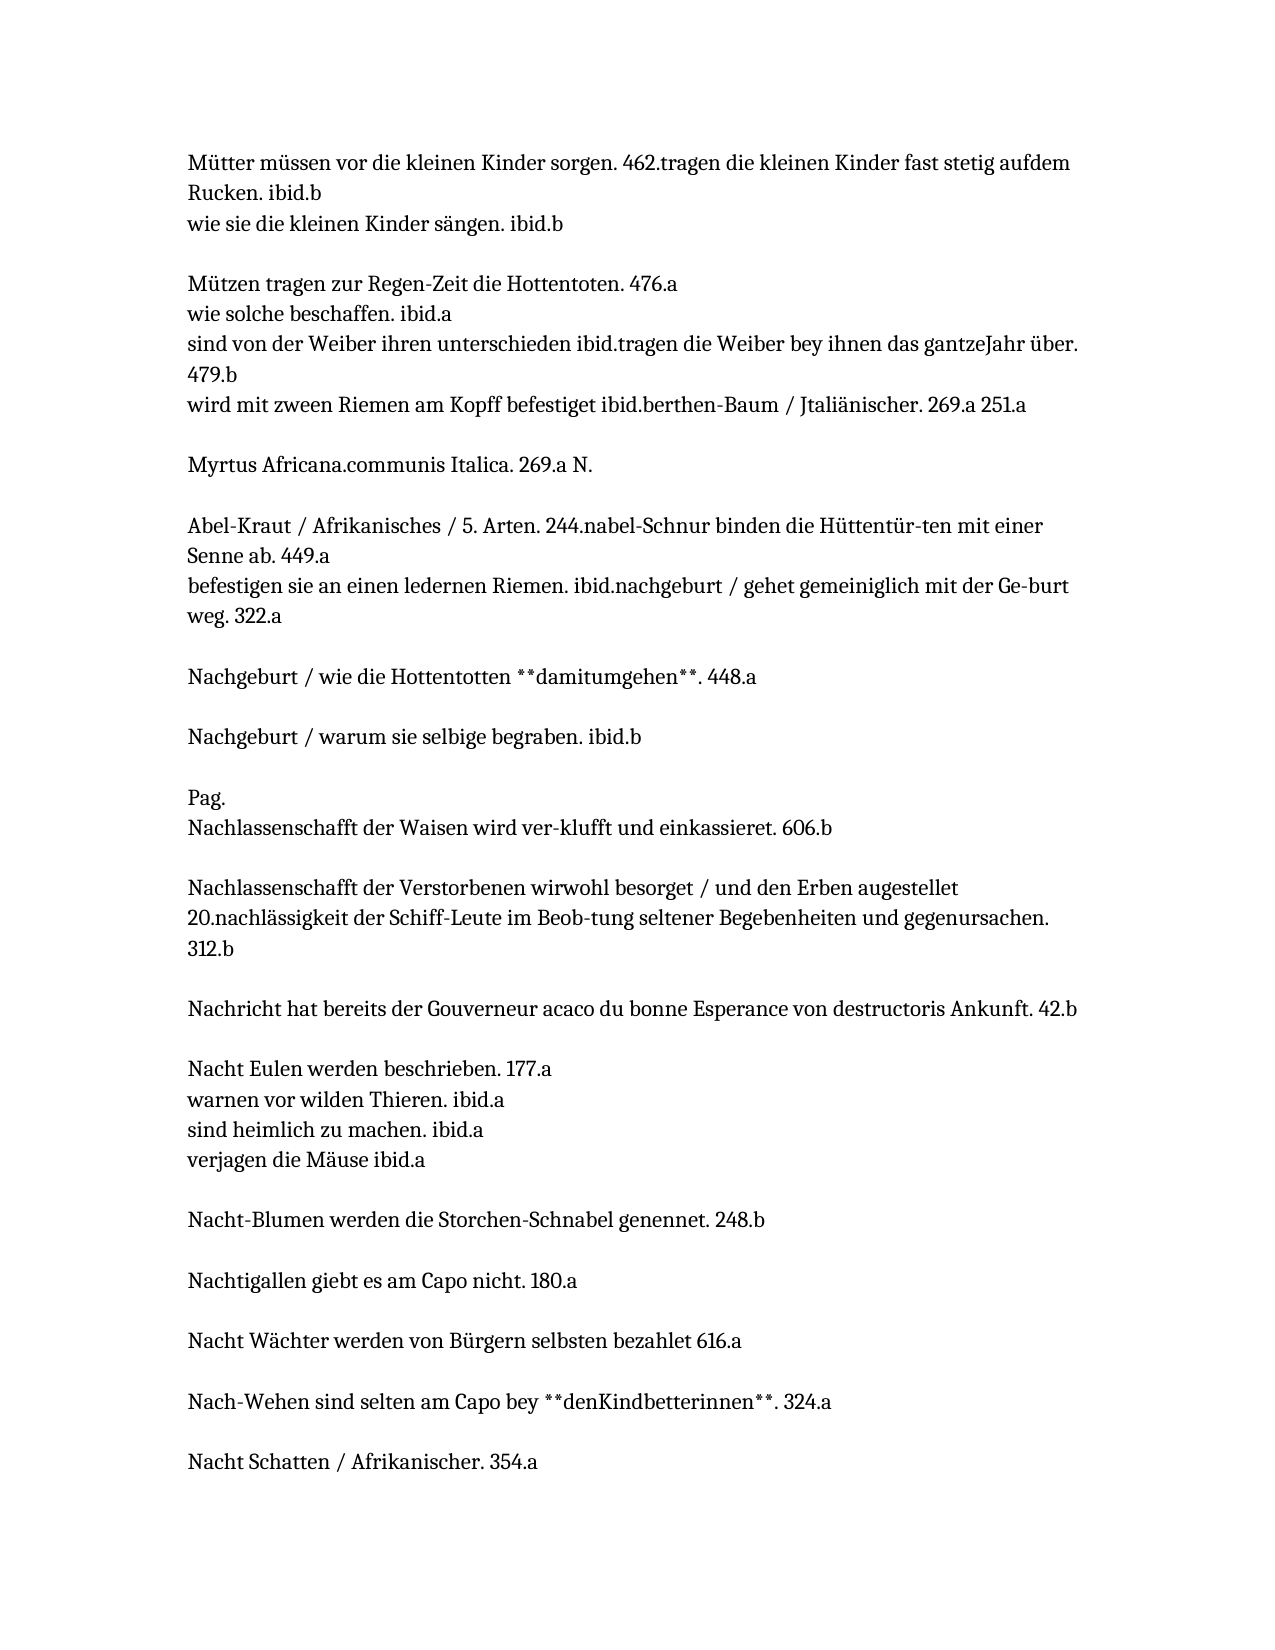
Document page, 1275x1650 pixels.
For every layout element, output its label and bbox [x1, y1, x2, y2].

text [187, 150, 1087, 1475]
